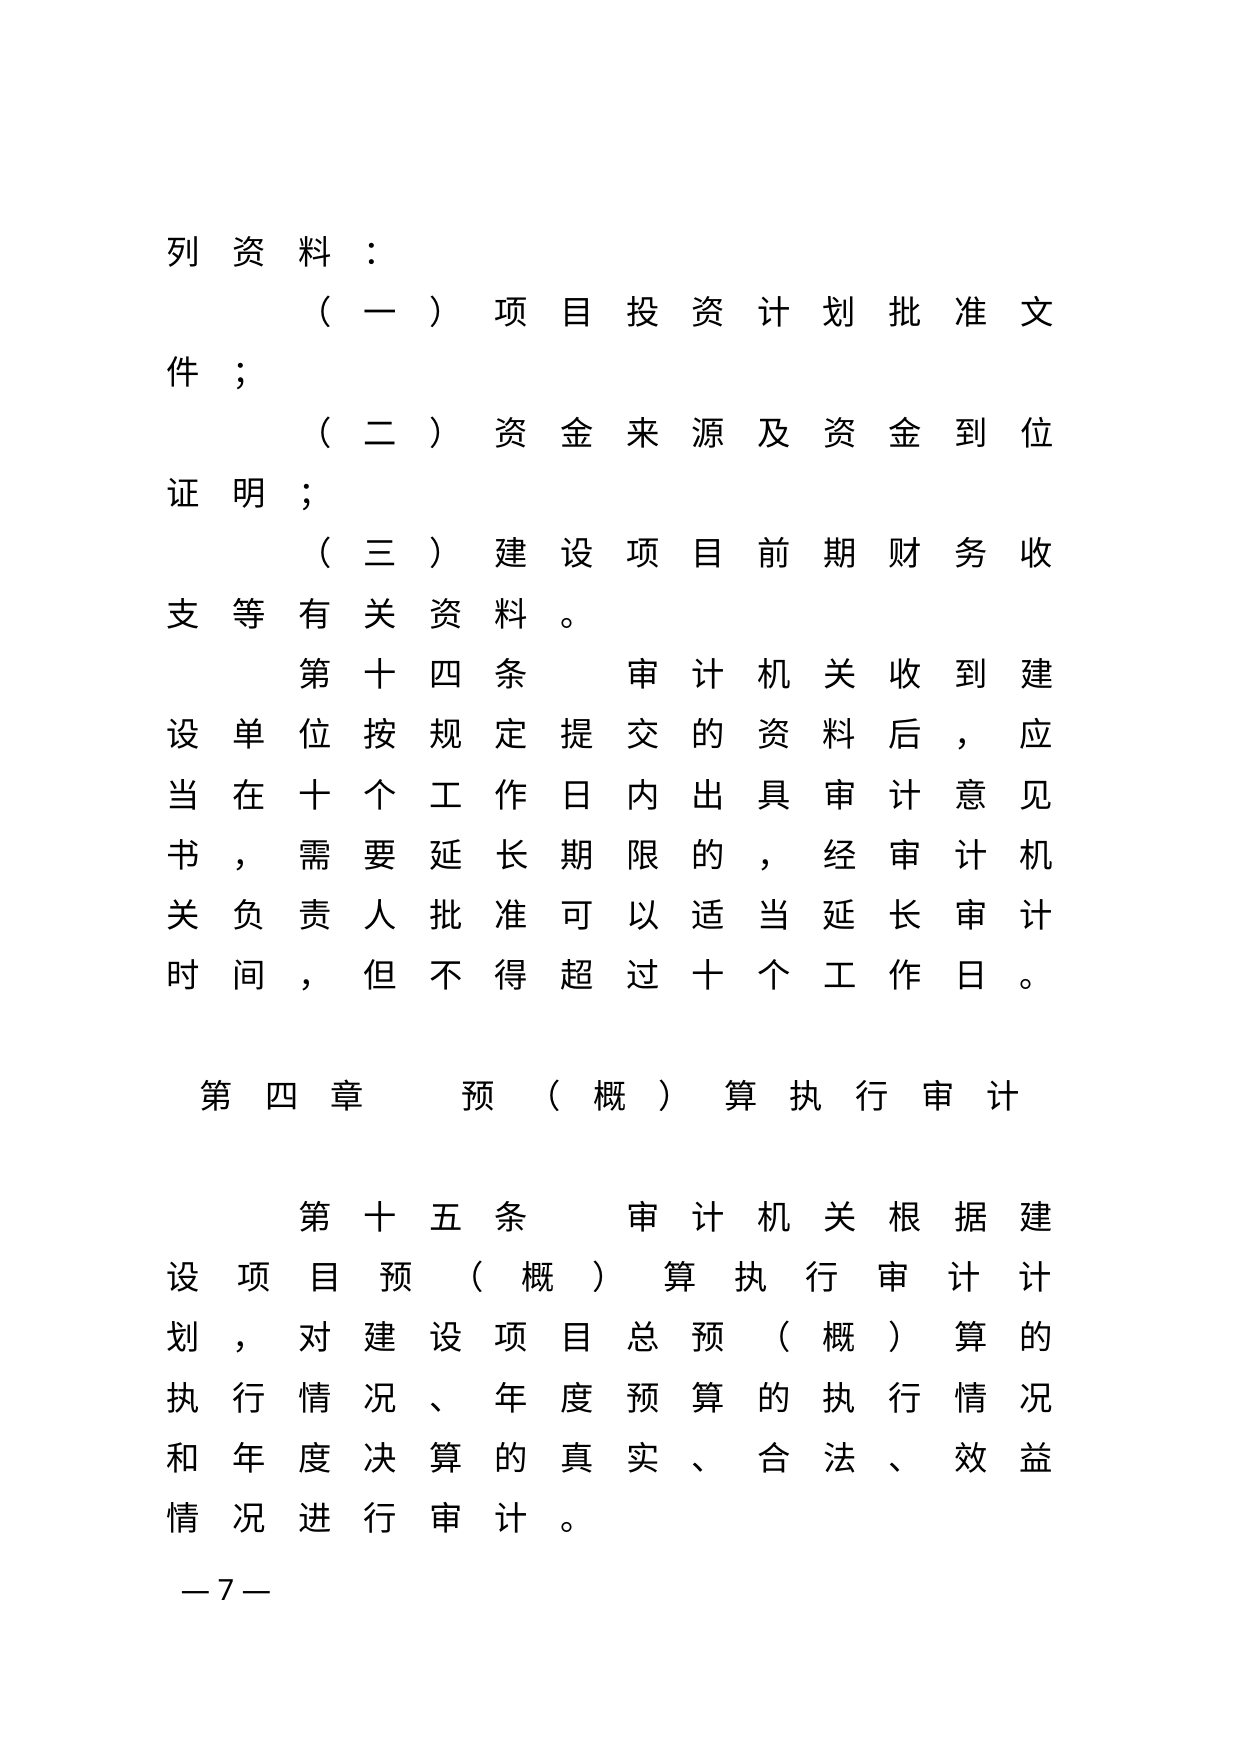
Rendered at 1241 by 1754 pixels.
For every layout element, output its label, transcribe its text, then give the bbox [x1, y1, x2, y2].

text 第十四条 审计机关收到建设单位按规定提交的资料后，应当在十个工作日内出具审计意见书，需要延长期限的，经审计机关负责人批准可以适当延长审计时间，但不得超过十个工作日。 [167, 642, 1085, 1003]
text 第十五条 审计机关根据建设项目预（概）算执行审计计划，对建设项目总预（概）算的执行情况、年度预算的执行情况和年度决算的真实、合法、效益情况进行审计。 [167, 1184, 1085, 1546]
text （三）建设项目前期财务收支等有关资料。 [167, 521, 1085, 642]
text 第四章 预（概）算执行审计 [167, 1064, 1085, 1124]
text （一）项目投资计划批准文件； [167, 280, 1085, 400]
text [167, 219, 1085, 280]
text （二）资金来源及资金到位证明； [167, 400, 1085, 521]
